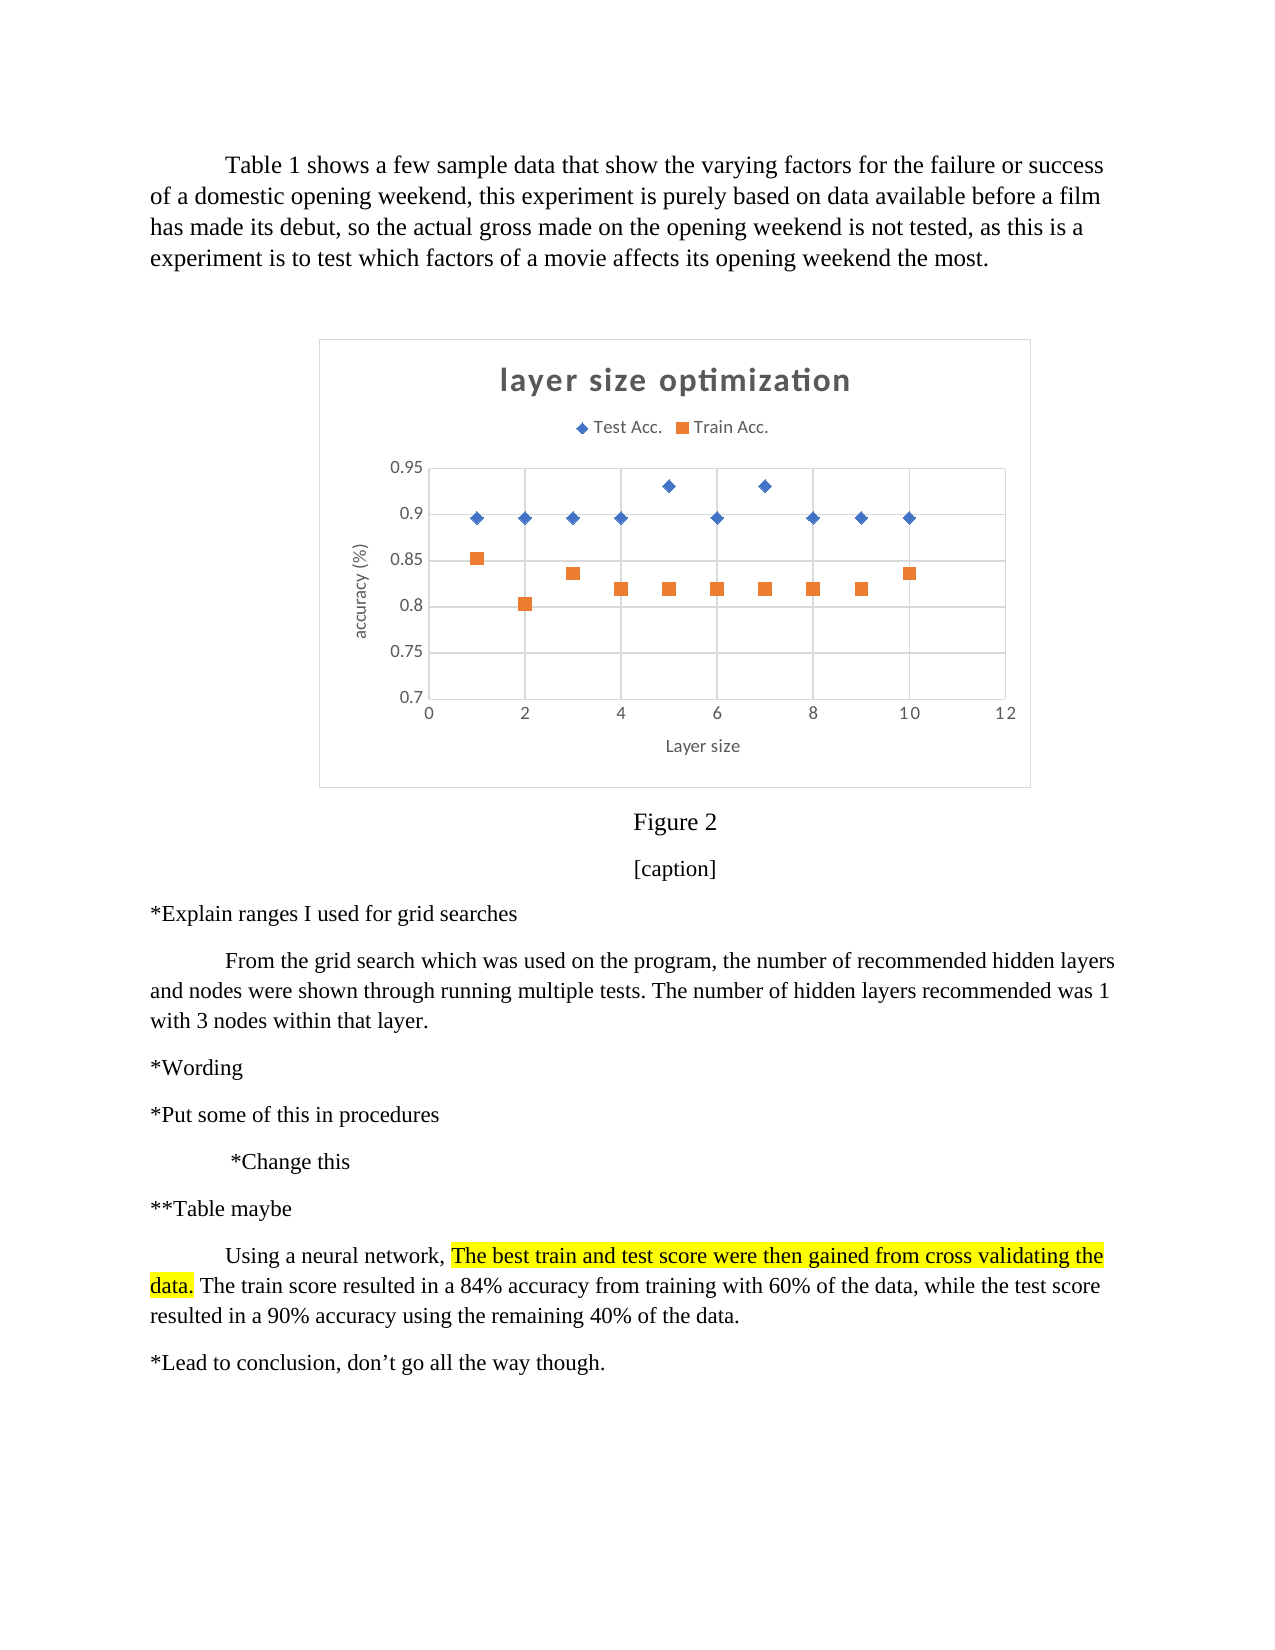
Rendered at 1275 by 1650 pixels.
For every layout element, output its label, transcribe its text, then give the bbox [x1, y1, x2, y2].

text [caption] [150, 855, 1125, 881]
text **Table maybe [150, 1195, 1125, 1221]
text *Wording [150, 1054, 1125, 1081]
text *Explain ranges I used for grid searches [150, 900, 1125, 927]
text Figure 2 [150, 807, 1125, 836]
text Using a neural network, The best train and test score were then gained from cross validating the data. The train score resulted in a 84% accuracy from training with 60% of the data, while the test score resulted in a 90% accuracy using the remaining 40% of the data. [150, 1242, 1125, 1329]
text *Lead to conclusion, don’t go all the way though. [150, 1349, 1125, 1376]
text *Put some of this in procedures [150, 1101, 1125, 1128]
text *Change this [150, 1148, 1125, 1174]
text From the grid search which was used on the program, the number of recommended hidden layers and nodes were shown through running multiple tests. The number of hidden layers recommended was 1 with 3 nodes within that layer. [150, 947, 1125, 1034]
text Table 1 shows a few sample data that show the varying factors for the failure or success of a domestic opening weekend, this experiment is purely based on data available before a film has made its debut, so the actual gross made on the opening weekend is not tested, as this is a experiment is to test which factors of a movie affects its opening weekend the most. [150, 150, 1125, 272]
